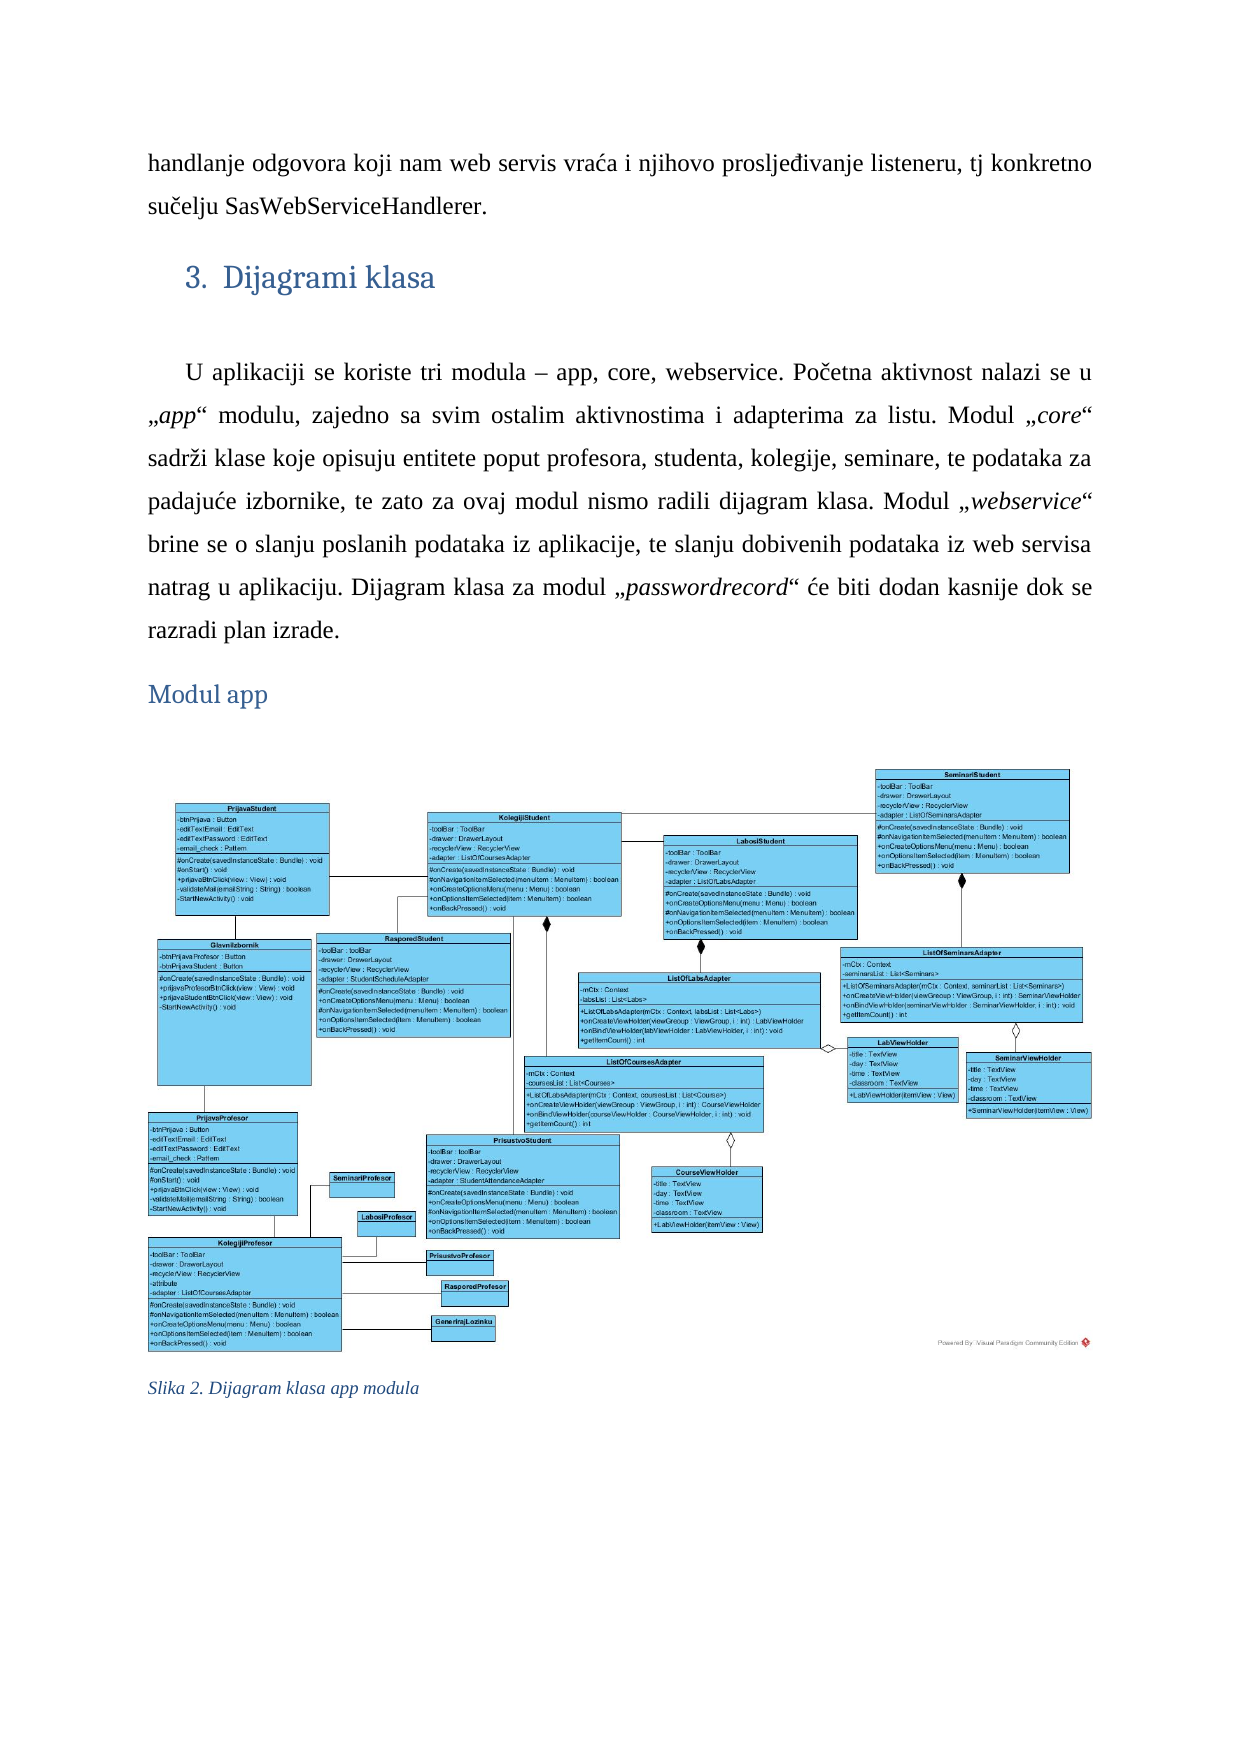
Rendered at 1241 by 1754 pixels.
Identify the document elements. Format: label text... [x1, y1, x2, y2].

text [148, 148, 1093, 219]
subtitle Dijagrami klasa [185, 259, 1093, 297]
text U aplikaciji se koriste tri modula – app, core, webservice. Početna aktivnost nalazi se u „app“ modulu, zajedno sa svim ostalim aktivnostima i adapterima za listu. Modul „core“ sadrži klase koje opisuju entitete poput profesora, studenta, kolegije, seminare, te podataka za padajuće izbornike, te zato za ovaj modul nismo radili dijagram klasa. Modul „webservice“ brine se o slanju poslanih podataka iz aplikacije, te slanju dobivenih podataka iz web servisa natrag u aplikaciju. Dijagram klasa za modul „passwordrecord“ će biti dodan kasnije dok se razradi plan izrade. [148, 357, 1093, 644]
picture [147, 769, 1093, 1353]
text Slika 2. Dijagram klasa app modula [148, 1377, 1093, 1399]
subtitle Modul app [148, 679, 1093, 711]
